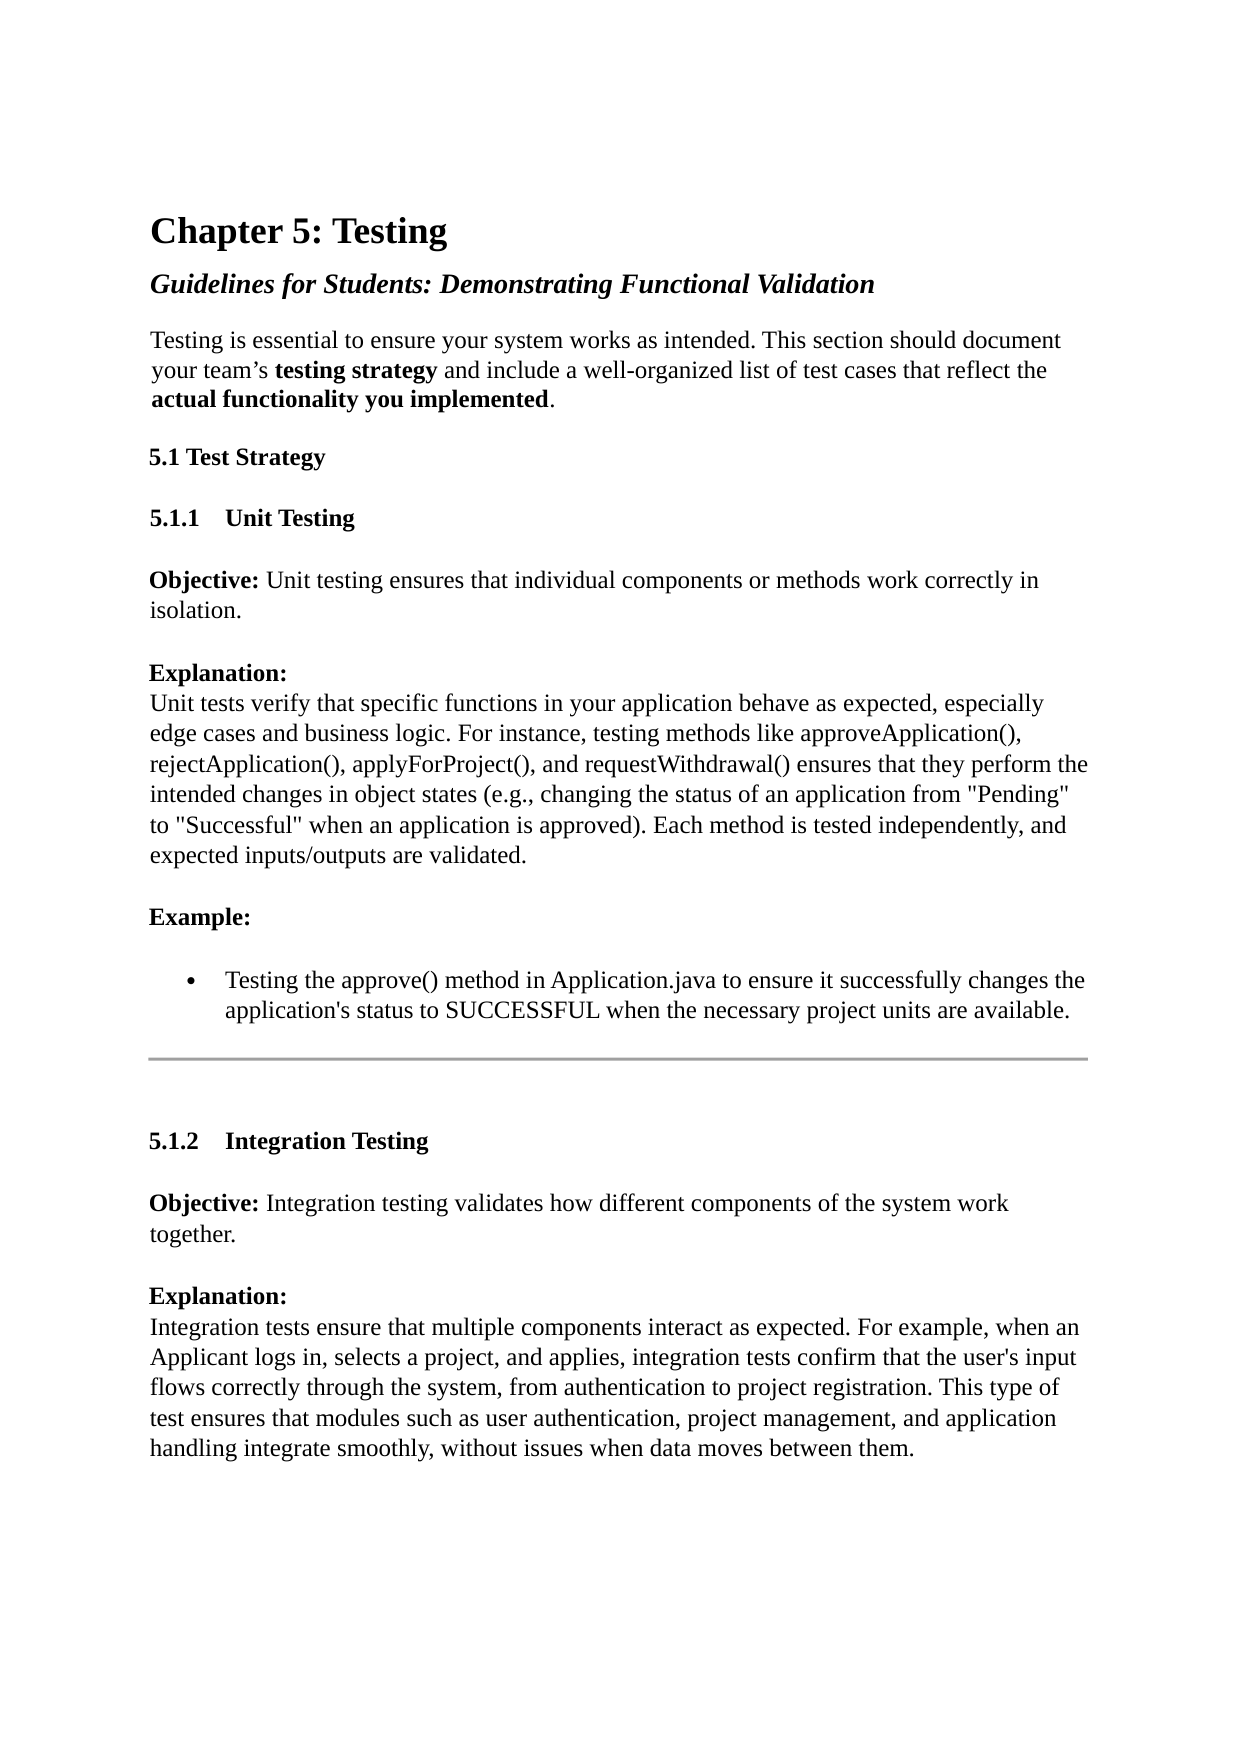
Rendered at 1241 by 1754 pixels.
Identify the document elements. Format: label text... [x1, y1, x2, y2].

text Explanation: Integration tests ensure that multiple components interact as expected. For example, when an Applicant logs in, selects a project, and applies, integration tests confirm that the user's input flows correctly through the system, from authentication to project registration. This type of test ensures that modules such as user authentication, project management, and application handling integrate smoothly, without issues when data moves between them. [148, 1281, 1089, 1462]
text Testing is essential to ensure your system works as intended. This section should document your team’s testing strategy and include a well-organized list of test cases that reflect the actual functionality you implemented. [150, 325, 1089, 413]
text Objective: Unit testing ensures that individual components or methods work correctly in isolation. [148, 565, 1089, 624]
text Objective: Integration testing validates how different components of the system work together. [148, 1188, 1089, 1248]
text 5.1.2 Integration Testing [148, 1126, 1089, 1155]
subtitle Chapter 5: Testing [150, 208, 1089, 252]
list Testing the approve() method in Application.java to ensure it successfully changes the application's status to SUCCESSFUL when the necessary project units are available. [187, 965, 1089, 1024]
text 5.1 Test Strategy 5.1.1 Unit Testing [148, 442, 1089, 531]
subtitle Guidelines for Students: Demonstrating Functional Validation [150, 267, 1089, 299]
text Explanation: Unit tests verify that specific functions in your application behave as expected, especially edge cases and business logic. For instance, testing methods like approveApplication(), rejectApplication(), applyForProject(), and requestWithdrawal() ensures that they perform the intended changes in object states (e.g., changing the status of an application from "Pending" to "Successful" when an application is approved). Each method is tested independently, and expected inputs/outputs are validated. [148, 658, 1089, 869]
text Example: [148, 902, 1089, 931]
